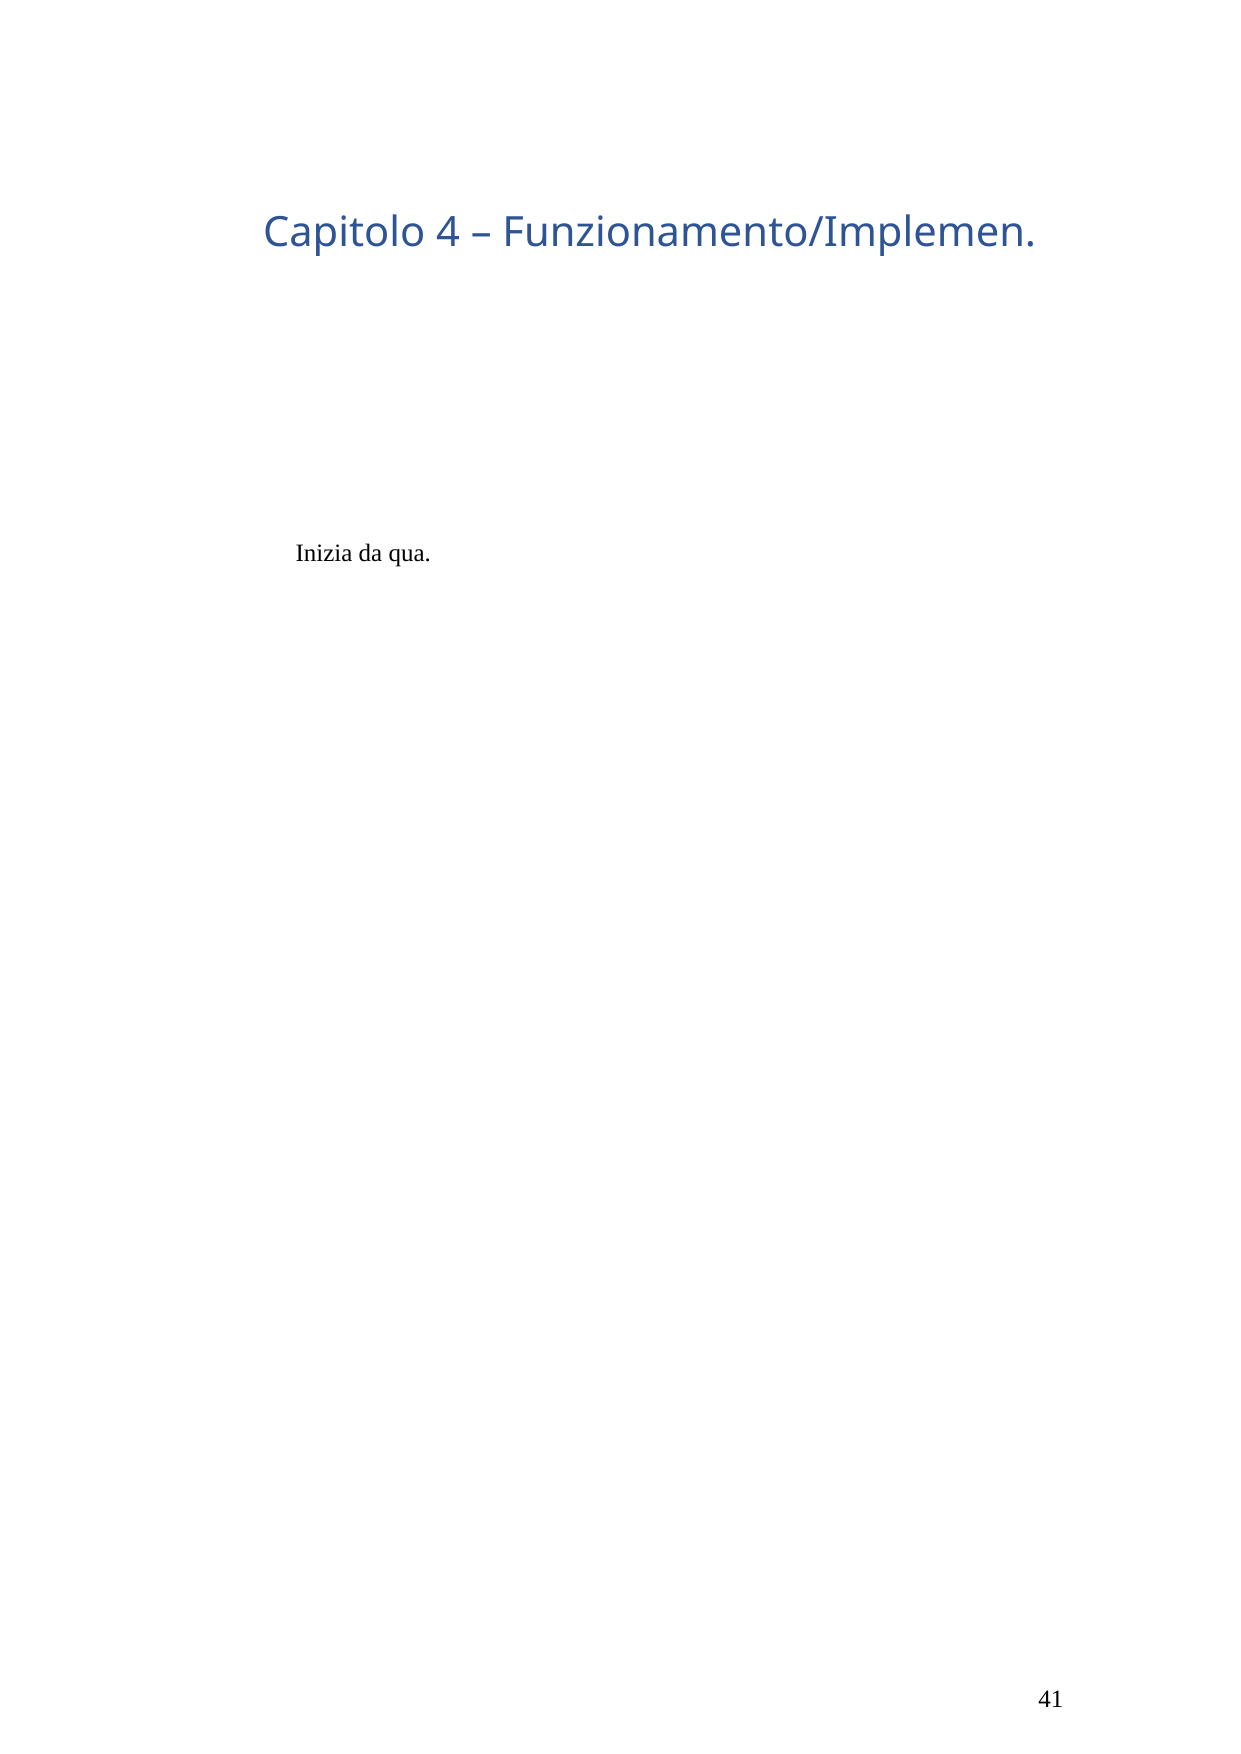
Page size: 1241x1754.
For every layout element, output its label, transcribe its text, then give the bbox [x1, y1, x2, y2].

subtitle Capitolo 4 – Funzionamento/Implemen. [236, 202, 1063, 259]
text Inizia da qua. [236, 538, 1063, 567]
